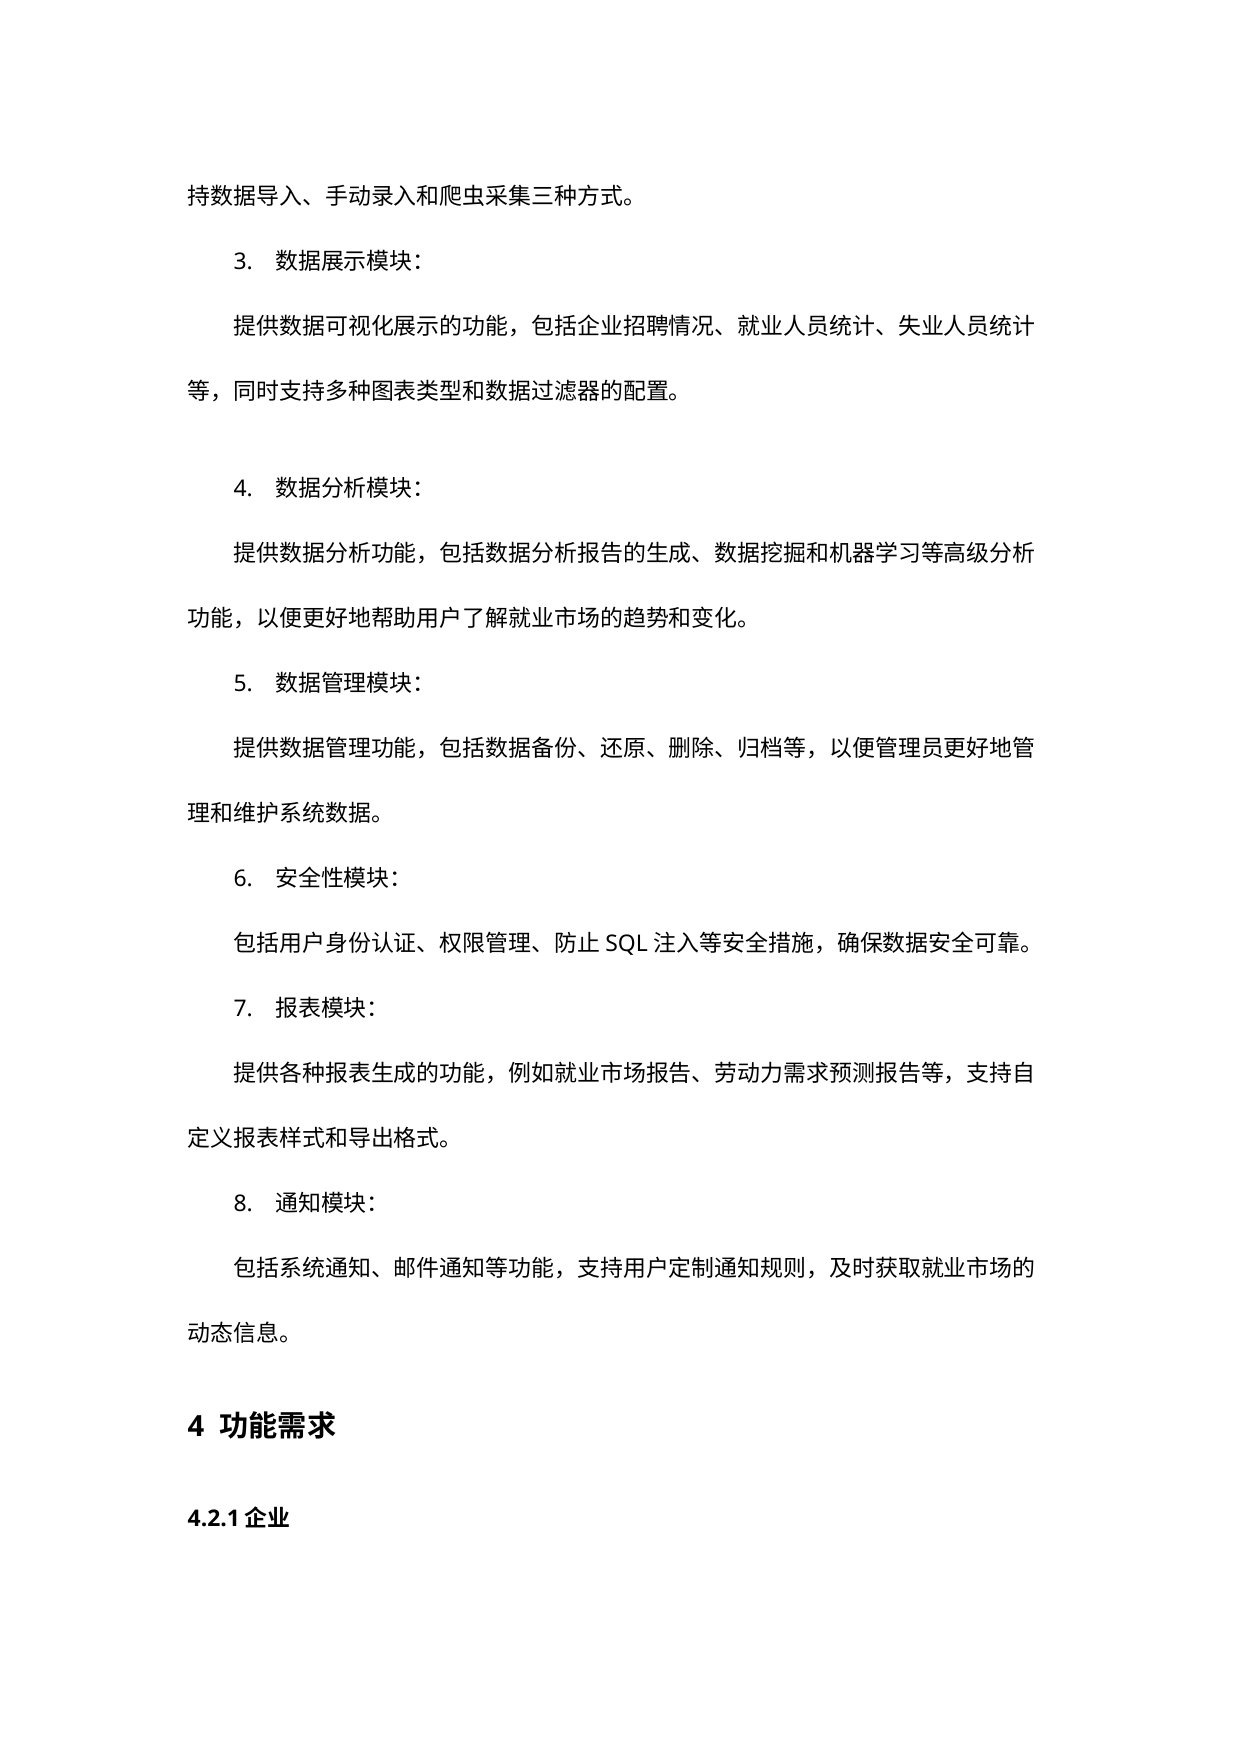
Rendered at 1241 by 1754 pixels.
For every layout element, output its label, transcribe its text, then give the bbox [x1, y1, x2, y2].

text 6. 安全性模块： [187, 844, 1053, 909]
text 4 功能需求 [187, 1392, 1053, 1457]
text 包括用户身份认证、权限管理、防止 SQL 注入等安全措施，确保数据安全可靠。 [187, 909, 1053, 974]
text 4. 数据分析模块： [187, 454, 1053, 519]
text 8. 通知模块： [187, 1169, 1053, 1234]
text 5. 数据管理模块： [187, 649, 1053, 714]
text 提供各种报表生成的功能，例如就业市场报告、劳动力需求预测报告等，支持自定义报表样式和导出格式。 [187, 1039, 1053, 1169]
text 提供数据管理功能，包括数据备份、还原、删除、归档等，以便管理员更好地管理和维护系统数据。 [187, 714, 1053, 844]
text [187, 162, 1053, 227]
text 7. 报表模块： [187, 974, 1053, 1039]
text 提供数据分析功能，包括数据分析报告的生成、数据挖掘和机器学习等高级分析功能，以便更好地帮助用户了解就业市场的趋势和变化。 [187, 519, 1053, 649]
text 4.2.1企业 [187, 1484, 1053, 1549]
text 3. 数据展示模块： [187, 227, 1053, 292]
text 包括系统通知、邮件通知等功能，支持用户定制通知规则，及时获取就业市场的动态信息。 [187, 1234, 1053, 1364]
text 提供数据可视化展示的功能，包括企业招聘情况、就业人员统计、失业人员统计等，同时支持多种图表类型和数据过滤器的配置。 [187, 292, 1053, 422]
